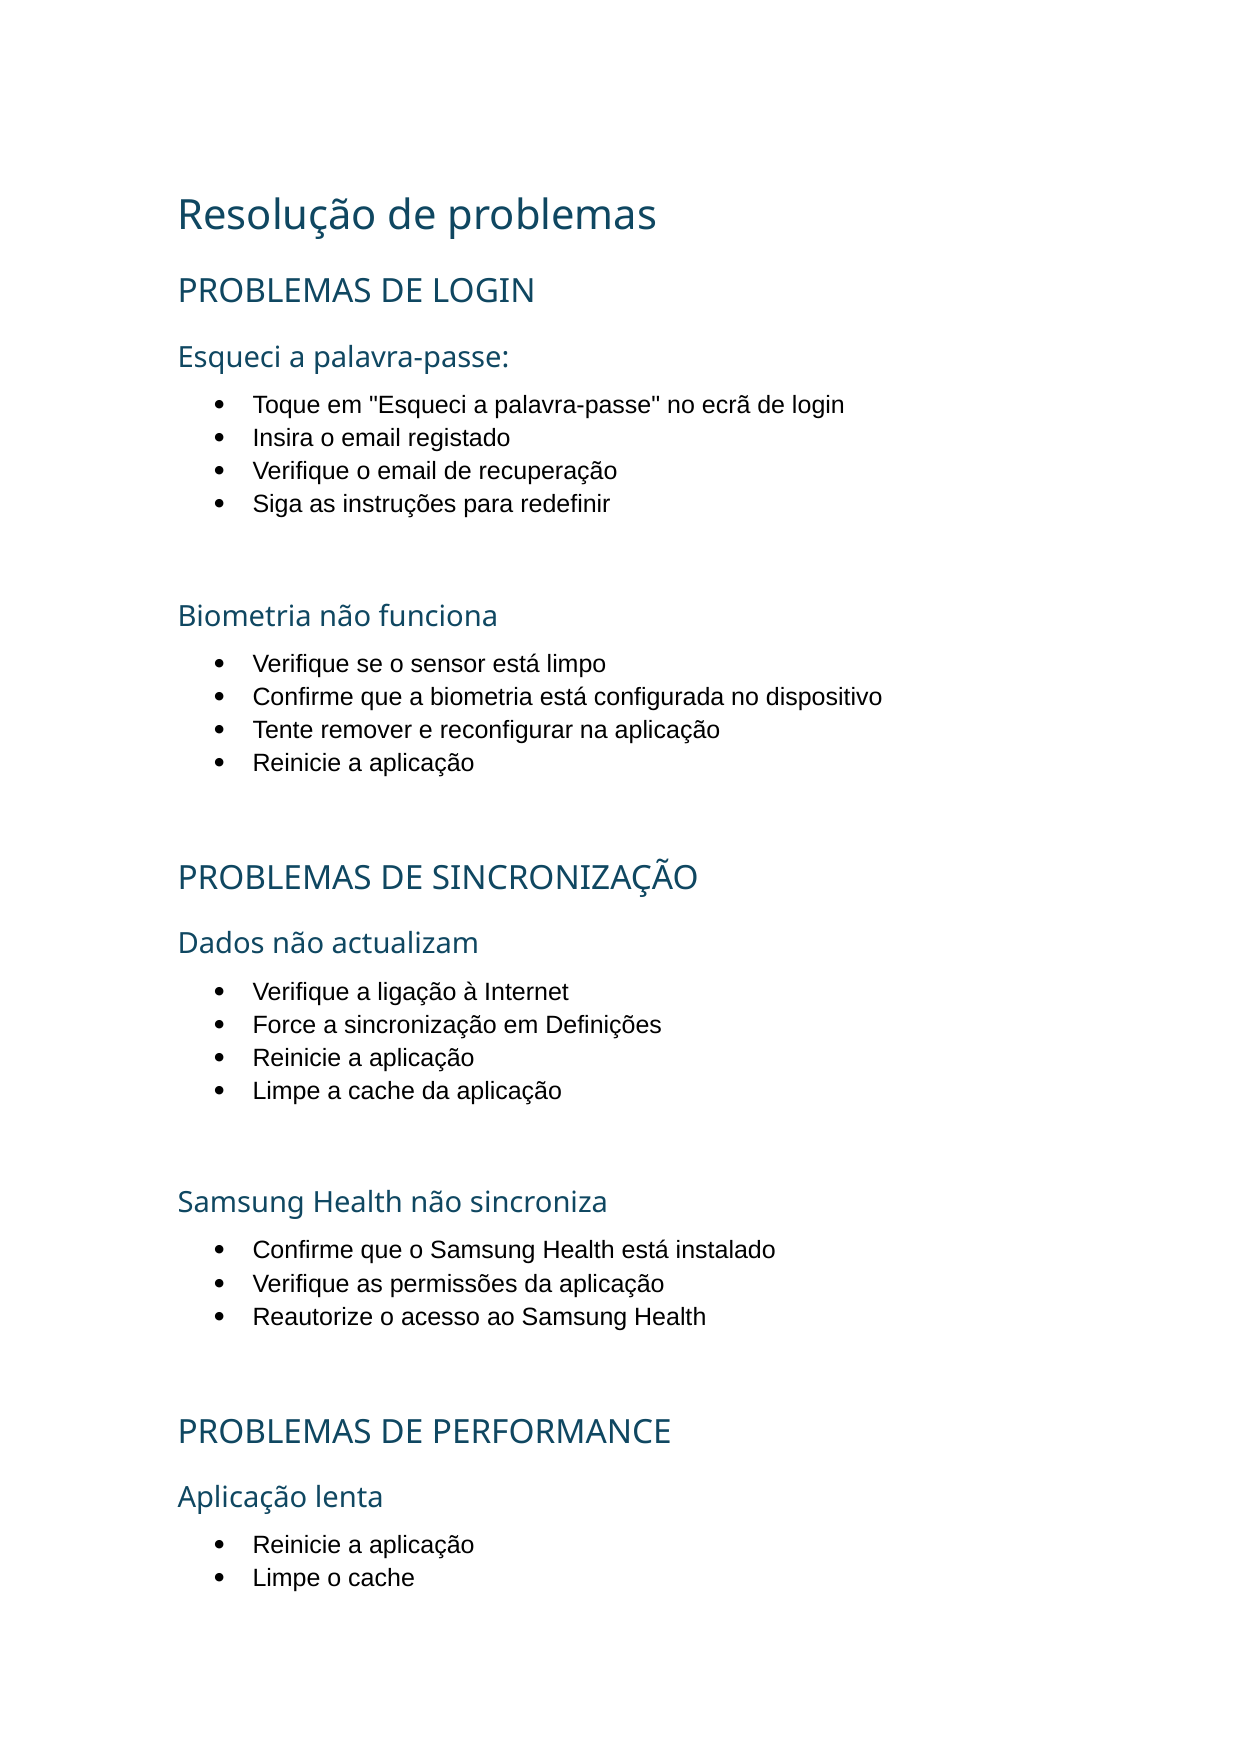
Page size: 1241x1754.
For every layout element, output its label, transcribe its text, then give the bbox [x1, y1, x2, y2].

subtitle Biometria não funciona [177, 595, 1063, 634]
list Confirme que o Samsung Health está instalado [215, 1236, 1063, 1264]
subtitle PROBLEMAS DE LOGIN [177, 267, 1063, 312]
list Siga as instruções para redefinir [215, 489, 1063, 518]
list Insira o email registado [215, 423, 1063, 452]
list Limpe a cache da aplicação [215, 1076, 1063, 1105]
list Reinicie a aplicação [215, 1530, 1063, 1559]
list Verifique o email de recuperação [215, 456, 1063, 485]
subtitle Esqueci a palavra-passe: [177, 336, 1063, 376]
subtitle PROBLEMAS DE PERFORMANCE [177, 1407, 1063, 1453]
list Verifique se o sensor está limpo [215, 649, 1063, 678]
subtitle Samsung Health não sincroniza [177, 1182, 1063, 1221]
subtitle Dados não actualizam [177, 923, 1063, 962]
list Force a sincronização em Definições [215, 1010, 1063, 1038]
subtitle Resolução de problemas [177, 185, 1063, 242]
list Reinicie a aplicação [215, 1043, 1063, 1072]
list Limpe o cache [215, 1563, 1063, 1592]
list Tente remover e reconfigurar na aplicação [215, 715, 1063, 744]
list Verifique a ligação à Internet [215, 977, 1063, 1005]
list Reautorize o acesso ao Samsung Health [215, 1302, 1063, 1331]
list Confirme que a biometria está configurada no dispositivo [215, 682, 1063, 711]
list Toque em "Esqueci a palavra-passe" no ecrã de login [215, 390, 1063, 419]
subtitle PROBLEMAS DE SINCRONIZAÇÃO [177, 854, 1063, 899]
list Verifique as permissões da aplicação [215, 1269, 1063, 1297]
subtitle Aplicação lenta [177, 1476, 1063, 1516]
list Reinicie a aplicação [215, 748, 1063, 777]
